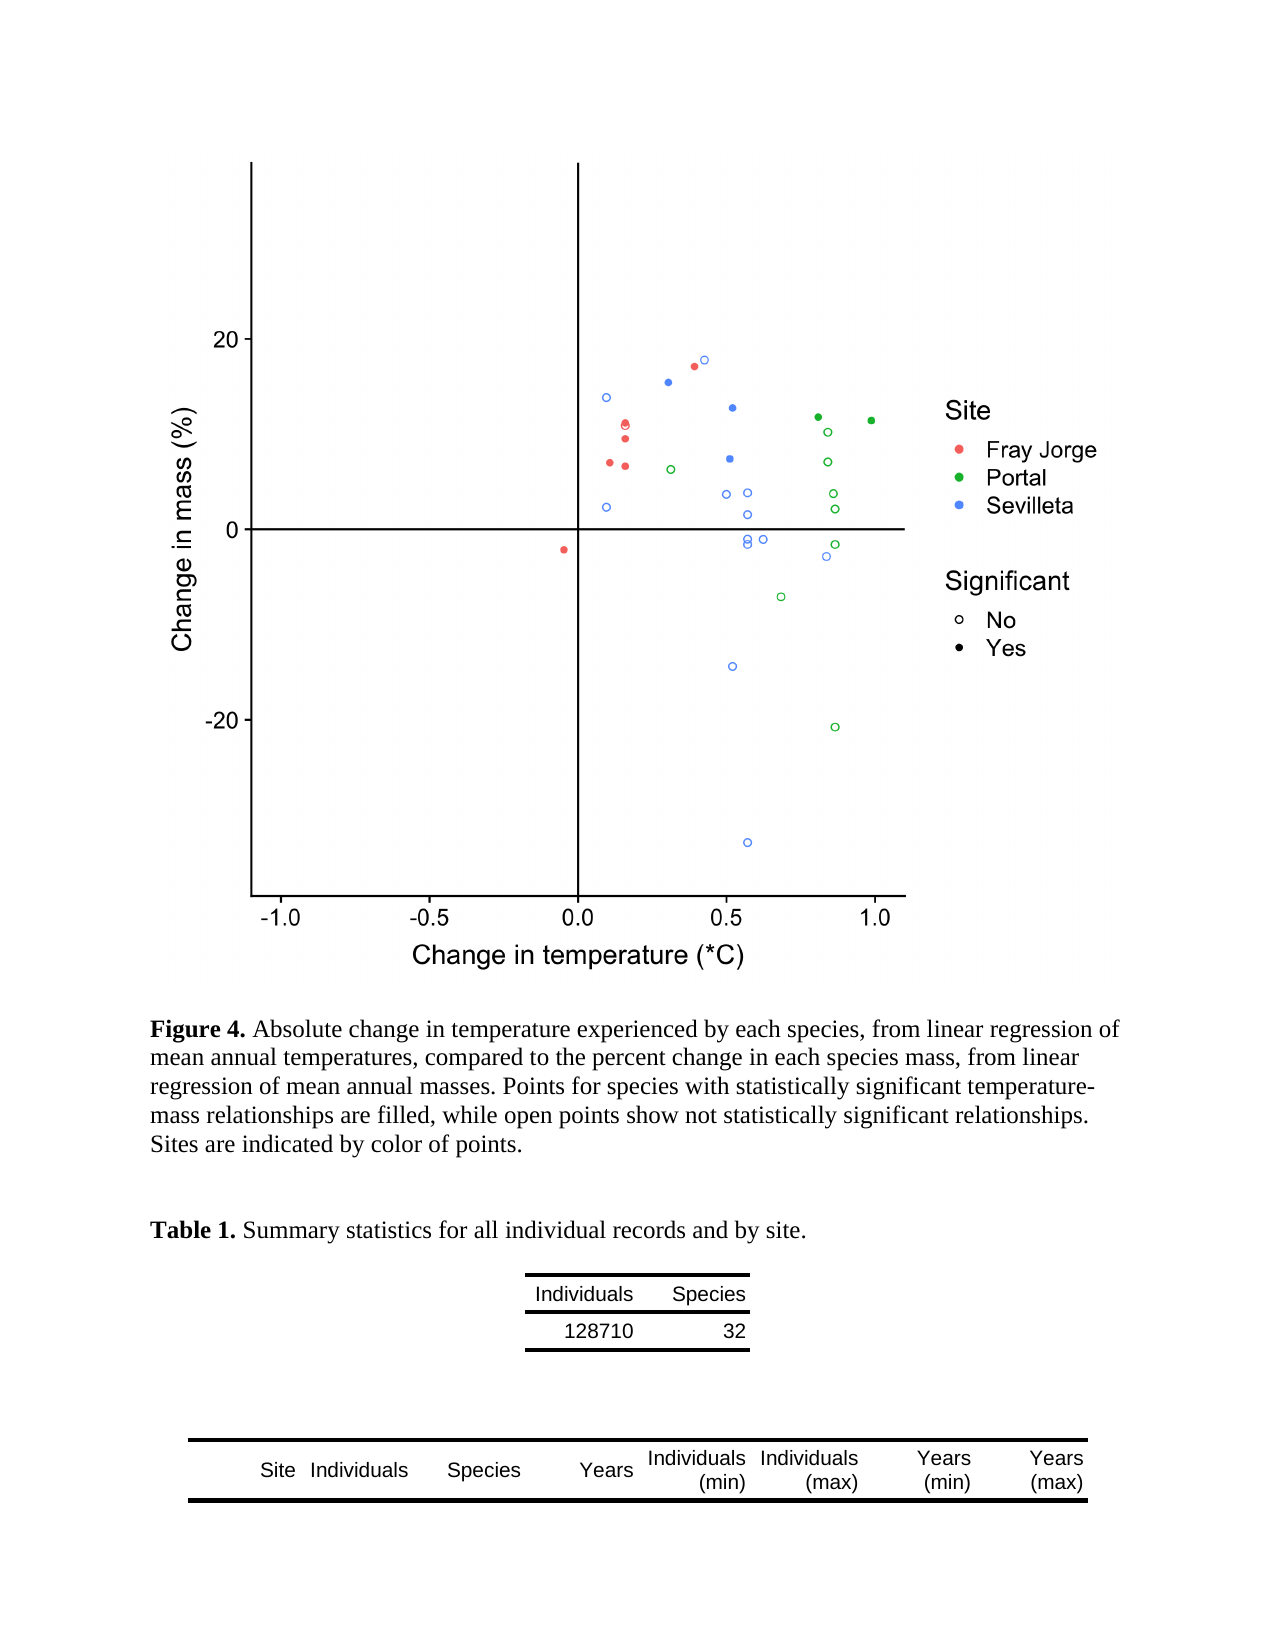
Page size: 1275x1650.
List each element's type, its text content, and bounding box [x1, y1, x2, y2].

text Figure 4. Absolute change in temperature experienced by each species, from linear regression of mean annual temperatures, compared to the percent change in each species mass, from linear regression of mean annual masses. Points for species with statistically significant temperature-mass relationships are filled, while open points show not statistically significant relationships. Sites are indicated by color of points. [150, 1014, 1125, 1157]
table_header Years (min) [863, 1442, 975, 1498]
table_header Species [413, 1442, 525, 1498]
table_header Site [188, 1442, 300, 1498]
table_header Years (max) [975, 1442, 1087, 1498]
text Table 1. Summary statistics for all individual records and by site. [150, 1215, 1125, 1244]
table_header Individuals [300, 1442, 412, 1498]
table_cell 32 [638, 1314, 750, 1347]
table_header Years [525, 1442, 637, 1498]
table_header Individuals (min) [638, 1442, 750, 1498]
picture [150, 150, 1124, 985]
table_header Species [638, 1277, 750, 1310]
table_header Individuals [525, 1277, 637, 1310]
table_header Individuals (max) [750, 1442, 862, 1498]
table_cell 128710 [525, 1314, 637, 1347]
